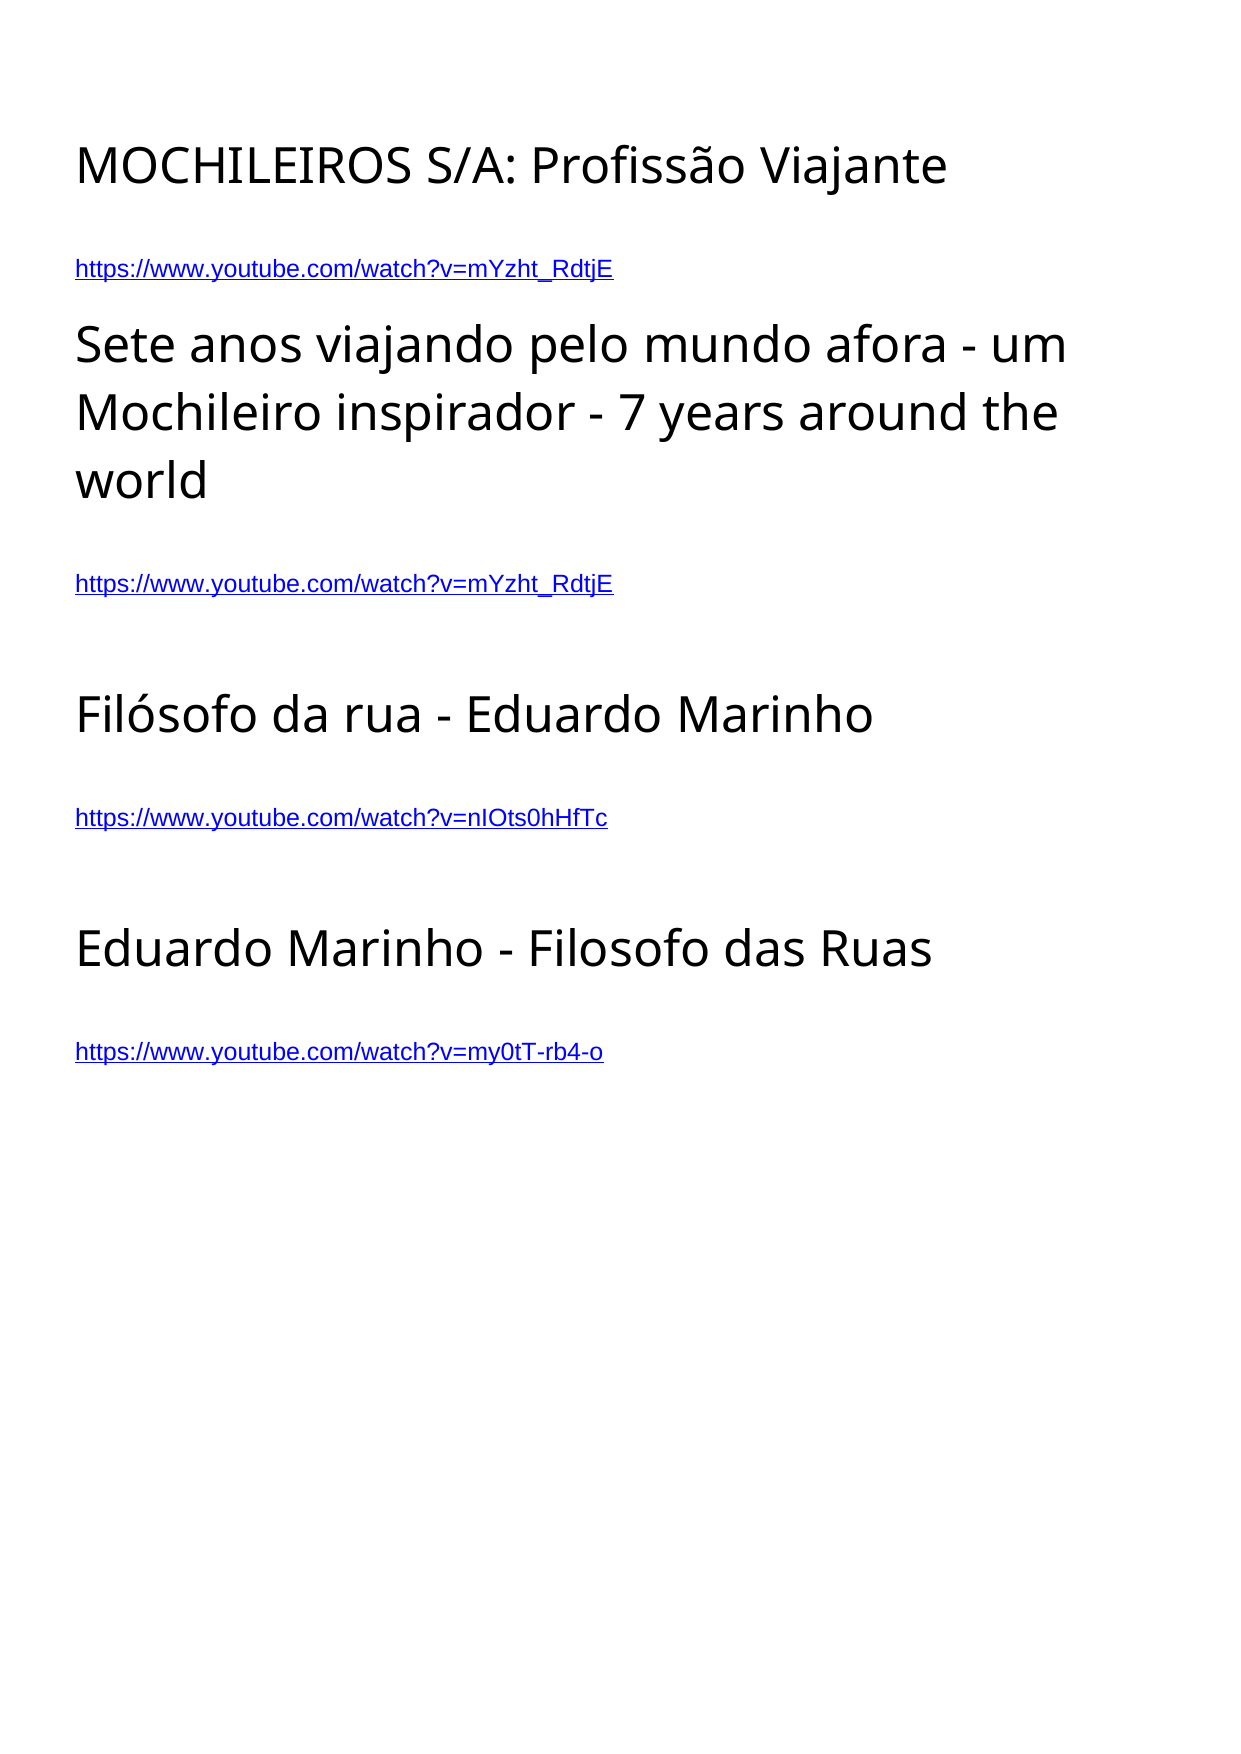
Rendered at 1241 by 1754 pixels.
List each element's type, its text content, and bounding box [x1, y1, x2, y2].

subtitle Sete anos viajando pelo mundo afora - um Mochileiro inspirador - 7 years around the world [75, 309, 1165, 513]
text https://www.youtube.com/watch?v=mYzht_RdtjE [75, 569, 1165, 597]
subtitle MOCHILEIROS S/A: Profissão Viajante [75, 130, 1165, 198]
subtitle Eduardo Marinho - Filosofo das Ruas [75, 913, 1165, 982]
text https://www.youtube.com/watch?v=mYzht_RdtjE [75, 254, 1165, 282]
text https://www.youtube.com/watch?v=nIOts0hHfTc [75, 803, 1165, 832]
text https://www.youtube.com/watch?v=my0tT-rb4-o [75, 1037, 1165, 1066]
subtitle Filósofo da rua - Eduardo Marinho [75, 679, 1165, 747]
